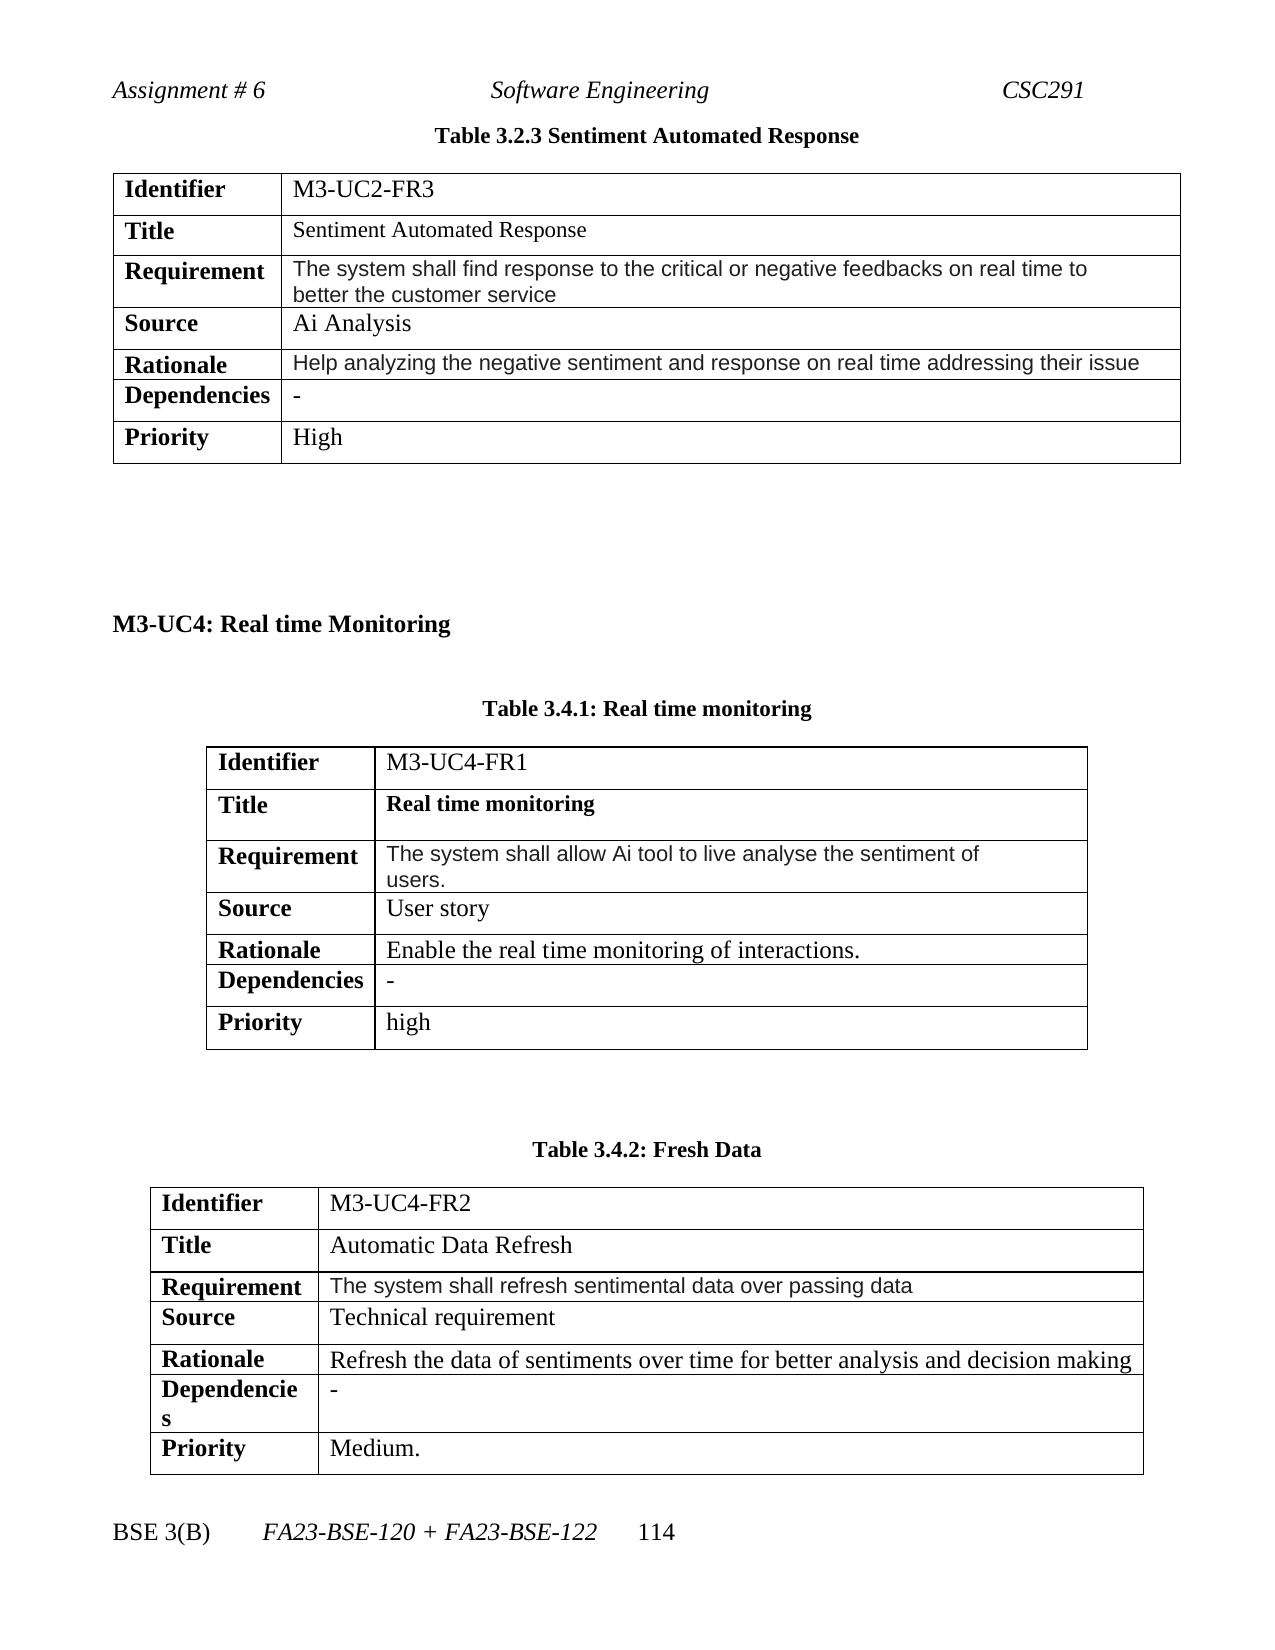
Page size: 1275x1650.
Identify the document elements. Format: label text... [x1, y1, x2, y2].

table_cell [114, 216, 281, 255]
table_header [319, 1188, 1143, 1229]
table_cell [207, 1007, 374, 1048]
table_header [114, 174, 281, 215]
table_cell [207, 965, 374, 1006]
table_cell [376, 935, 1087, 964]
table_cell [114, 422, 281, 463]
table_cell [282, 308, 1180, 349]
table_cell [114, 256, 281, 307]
text Table 3.2.3 Sentiment Automated Response [112, 122, 1181, 148]
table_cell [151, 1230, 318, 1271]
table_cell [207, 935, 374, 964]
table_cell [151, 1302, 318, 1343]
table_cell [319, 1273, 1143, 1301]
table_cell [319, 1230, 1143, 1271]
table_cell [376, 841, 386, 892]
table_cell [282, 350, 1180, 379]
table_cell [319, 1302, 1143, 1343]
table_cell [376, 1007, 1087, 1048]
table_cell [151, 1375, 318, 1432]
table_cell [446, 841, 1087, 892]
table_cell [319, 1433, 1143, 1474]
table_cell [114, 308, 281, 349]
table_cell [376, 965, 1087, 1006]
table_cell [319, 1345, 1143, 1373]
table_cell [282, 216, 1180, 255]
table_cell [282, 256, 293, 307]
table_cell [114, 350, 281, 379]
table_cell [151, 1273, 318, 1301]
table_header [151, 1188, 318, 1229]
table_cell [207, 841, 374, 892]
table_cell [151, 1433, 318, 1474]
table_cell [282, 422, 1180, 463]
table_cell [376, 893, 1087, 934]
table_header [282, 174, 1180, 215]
text Table 3.4.1: Real time monitoring [112, 695, 1181, 722]
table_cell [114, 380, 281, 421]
text Table 3.4.2: Fresh Data [112, 1136, 1181, 1162]
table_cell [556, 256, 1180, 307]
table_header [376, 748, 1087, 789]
text M3-UC4: Real time Monitoring [112, 609, 1181, 638]
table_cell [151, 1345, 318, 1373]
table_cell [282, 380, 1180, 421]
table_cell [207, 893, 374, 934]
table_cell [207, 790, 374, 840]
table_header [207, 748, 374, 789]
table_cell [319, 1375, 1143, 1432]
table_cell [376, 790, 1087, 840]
